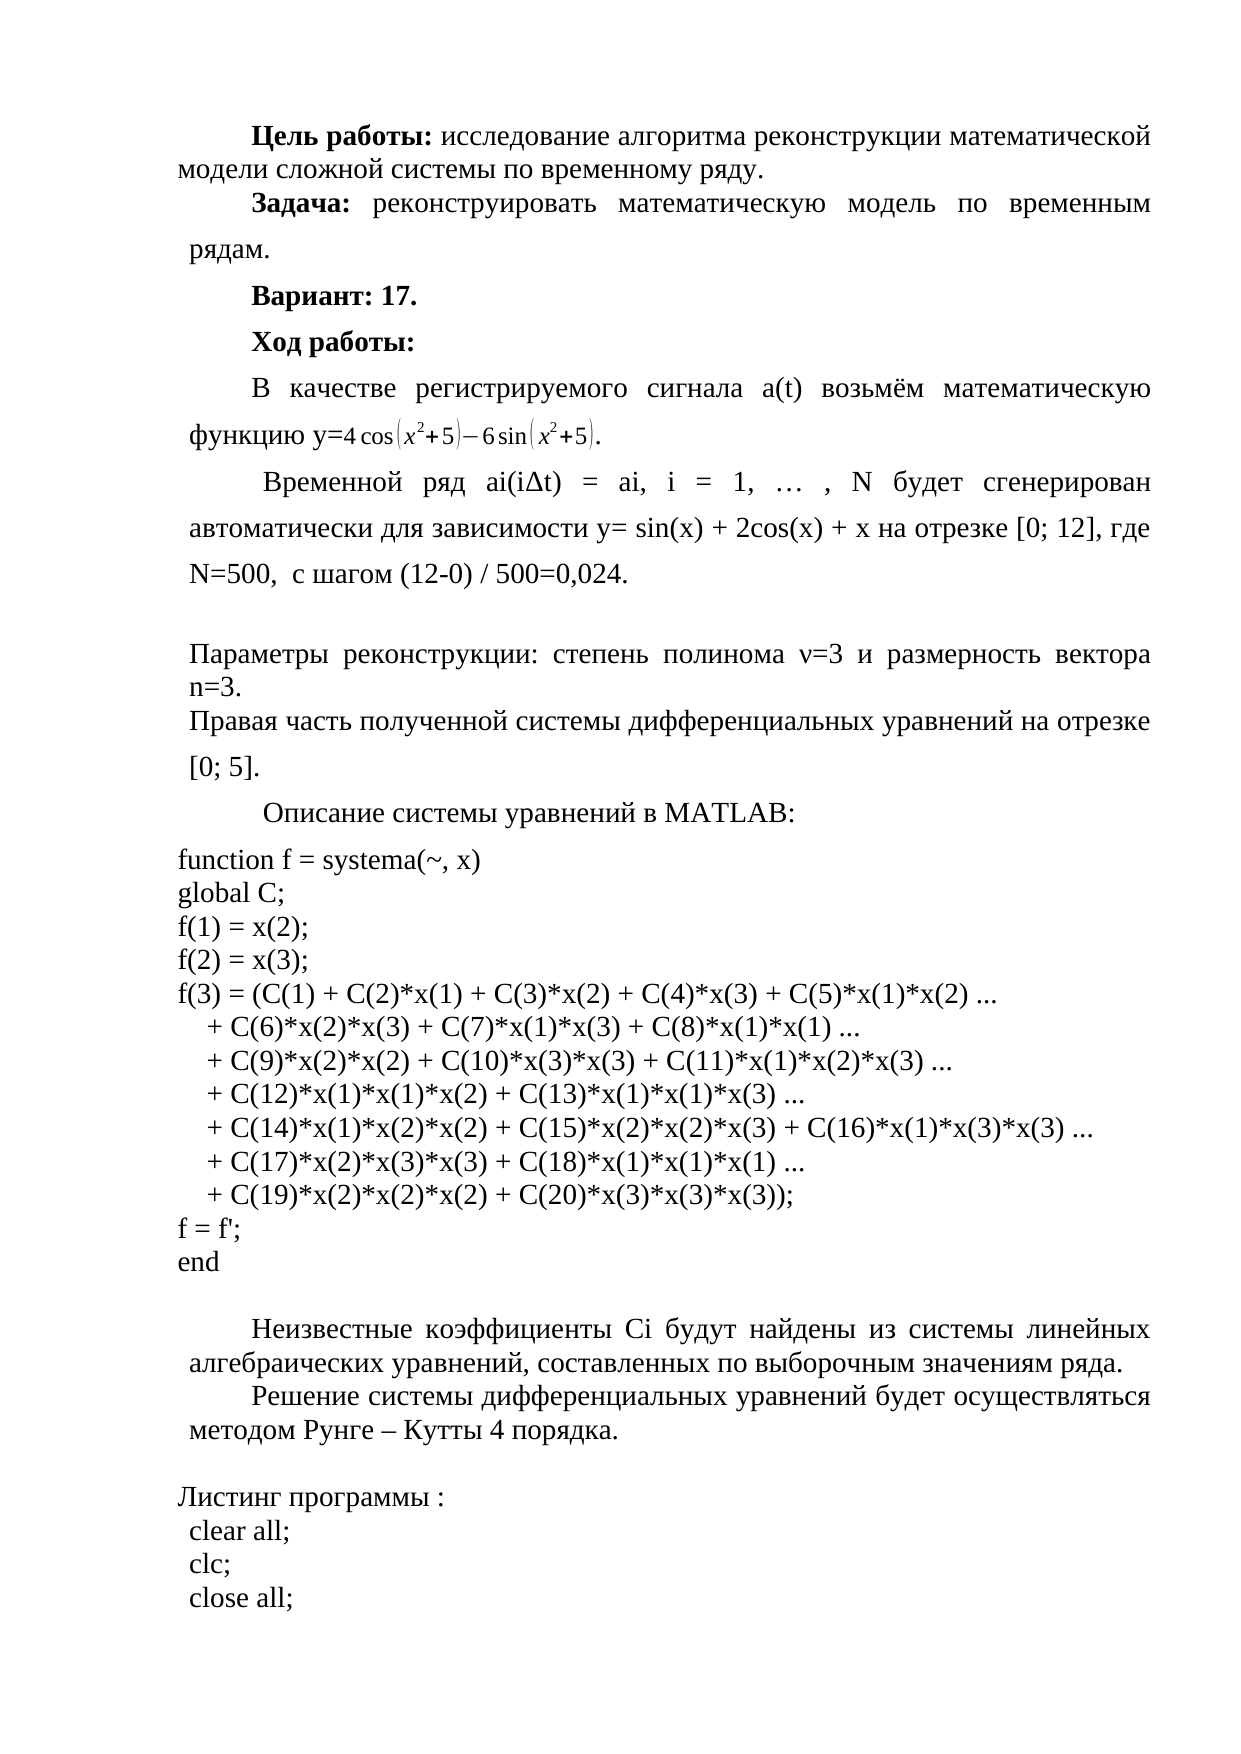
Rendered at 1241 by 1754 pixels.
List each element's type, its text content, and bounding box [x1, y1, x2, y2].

text + C(12)*x(1)*x(1)*x(2) + C(13)*x(1)*x(1)*x(3) ... [177, 1077, 1152, 1110]
text Цель работы: исследование алгоритма реконструкции математической модели сложной системы по временному ряду. [177, 118, 1152, 185]
text Xод работы: [189, 324, 1152, 357]
text close all; [189, 1580, 1152, 1613]
text Временной ряд ai(iΔt) = ai, i = 1, … , N будет сгенерирован автоматически для зависимости y= sin(x) + 2cos(x) + x на отрезке [0; 12], где N=500, с шагом (12-0) / 500=0,024. [189, 464, 1152, 590]
text function f = systema(~, x) [177, 842, 1152, 875]
text + C(9)*x(2)*x(2) + C(10)*x(3)*x(3) + C(11)*x(1)*x(2)*x(3) ... [177, 1043, 1152, 1077]
text + C(19)*x(2)*x(2)*x(2) + C(20)*x(3)*x(3)*x(3)); [177, 1177, 1152, 1211]
text Решение системы дифференциальных уравнений будет осуществляться методом Рунге – Кутты 4 порядка. [189, 1378, 1152, 1446]
text f(1) = x(2); [177, 909, 1152, 942]
text Описание системы уравнений в MATLAB: [189, 796, 1152, 829]
text end [177, 1244, 1152, 1278]
text Задача: реконструировать математическую модель по временным рядам. [189, 185, 1152, 265]
text f = f'; [177, 1211, 1152, 1244]
text Параметры реконструкции: степень полинома ν=3 и размерность вектора n=3. [189, 636, 1152, 703]
text + C(6)*x(2)*x(3) + C(7)*x(1)*x(3) + C(8)*x(1)*x(1) ... [177, 1009, 1152, 1043]
text clear all; [189, 1513, 1152, 1546]
text Листинг программы : [177, 1479, 1152, 1513]
text Вариант: 17. [189, 278, 1152, 311]
text + C(17)*x(2)*x(3)*x(3) + C(18)*x(1)*x(1)*x(1) ... [177, 1144, 1152, 1177]
text f(2) = x(3); [177, 942, 1152, 976]
text Неизвестные коэффициенты Ci будут найдены из системы линейных алгебраических уравнений, составленных по выборочным значениям ряда. [189, 1311, 1152, 1378]
text f(3) = (C(1) + C(2)*x(1) + C(3)*x(2) + C(4)*x(3) + C(5)*x(1)*x(2) ... [177, 976, 1152, 1009]
text clc; [189, 1546, 1152, 1580]
text Правая часть полученной системы дифференциальных уравнений на отрезке [0; 5]. [189, 703, 1152, 783]
text В качестве регистрируемого сигнала a(t) возьмём математическую функцию y=. [189, 370, 1152, 451]
text global C; [177, 875, 1152, 909]
text + C(14)*x(1)*x(2)*x(2) + C(15)*x(2)*x(2)*x(3) + C(16)*x(1)*x(3)*x(3) ... [177, 1110, 1152, 1144]
